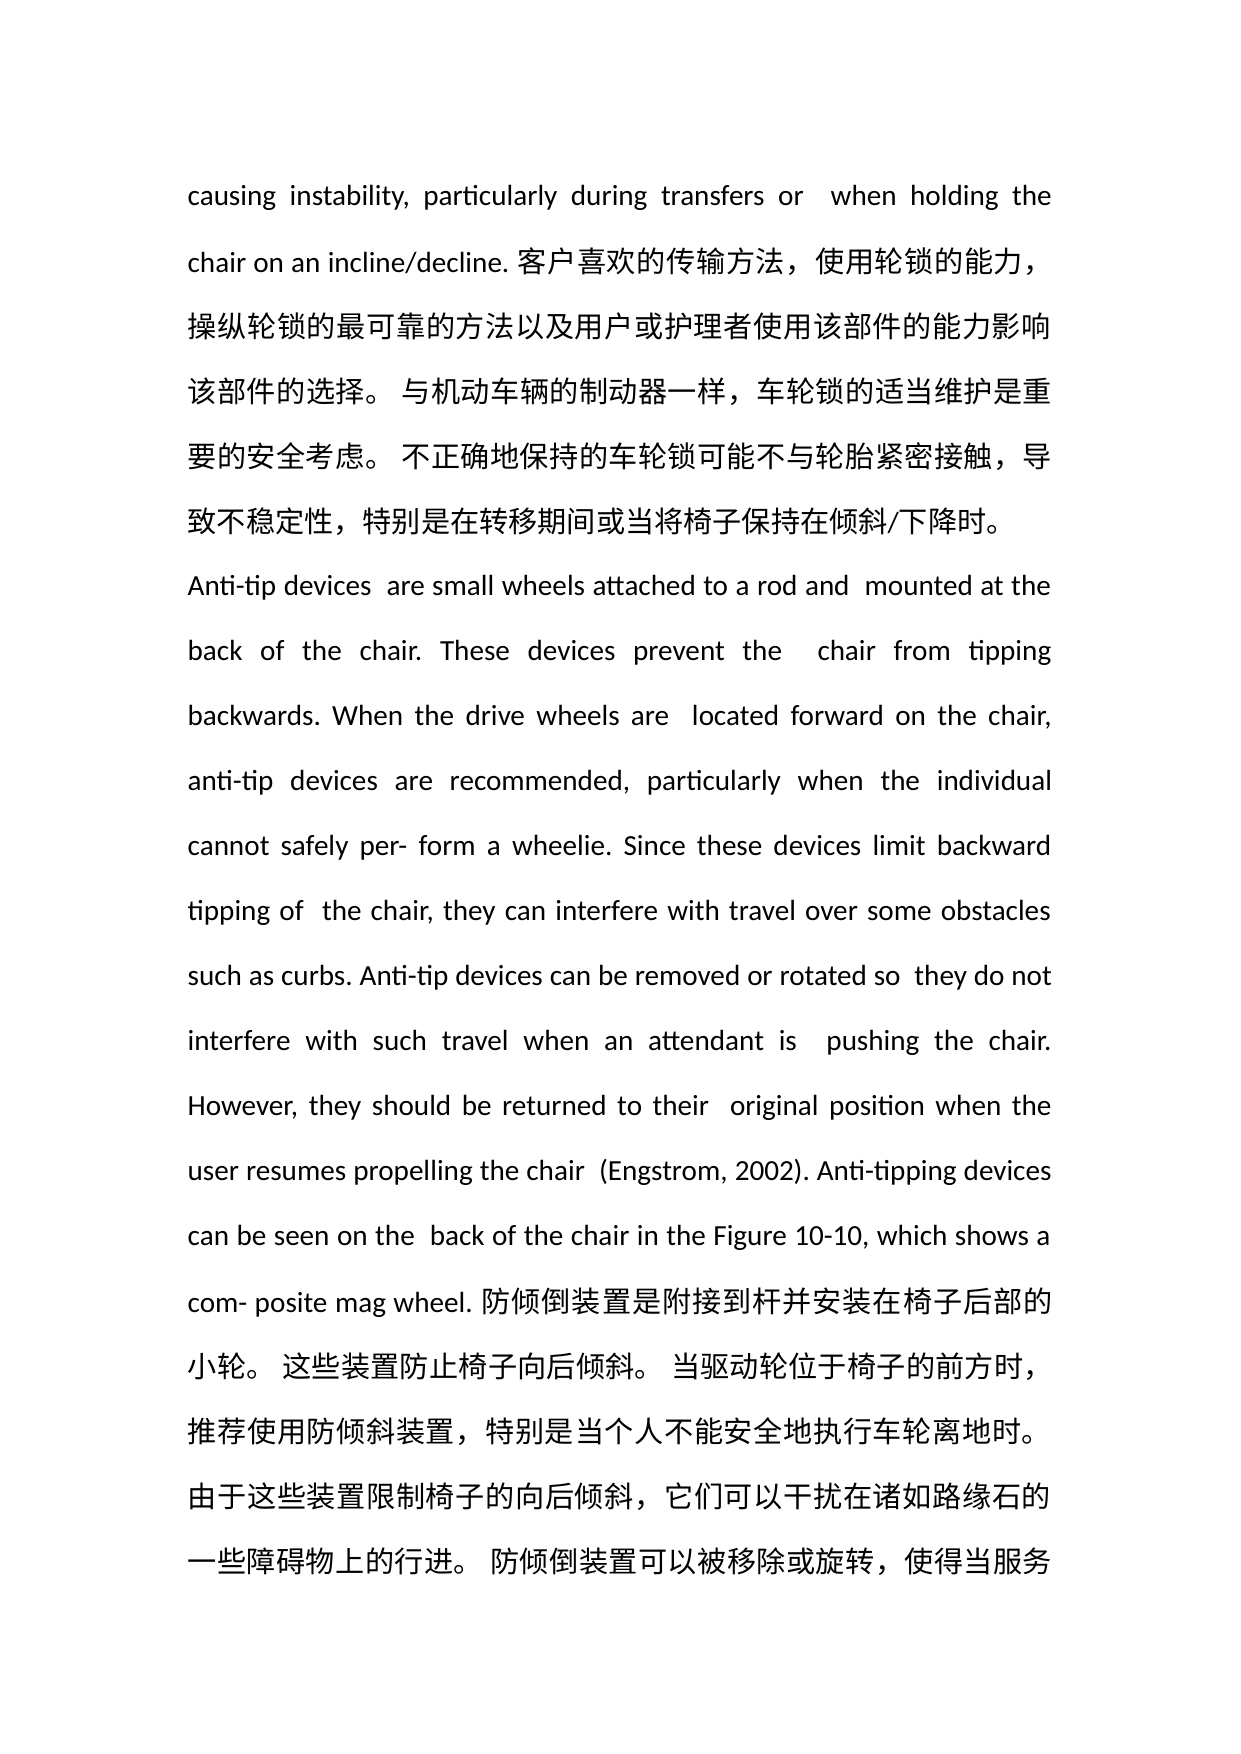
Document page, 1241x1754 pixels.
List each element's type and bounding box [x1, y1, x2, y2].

text [187, 552, 1053, 1592]
text [187, 162, 1053, 552]
